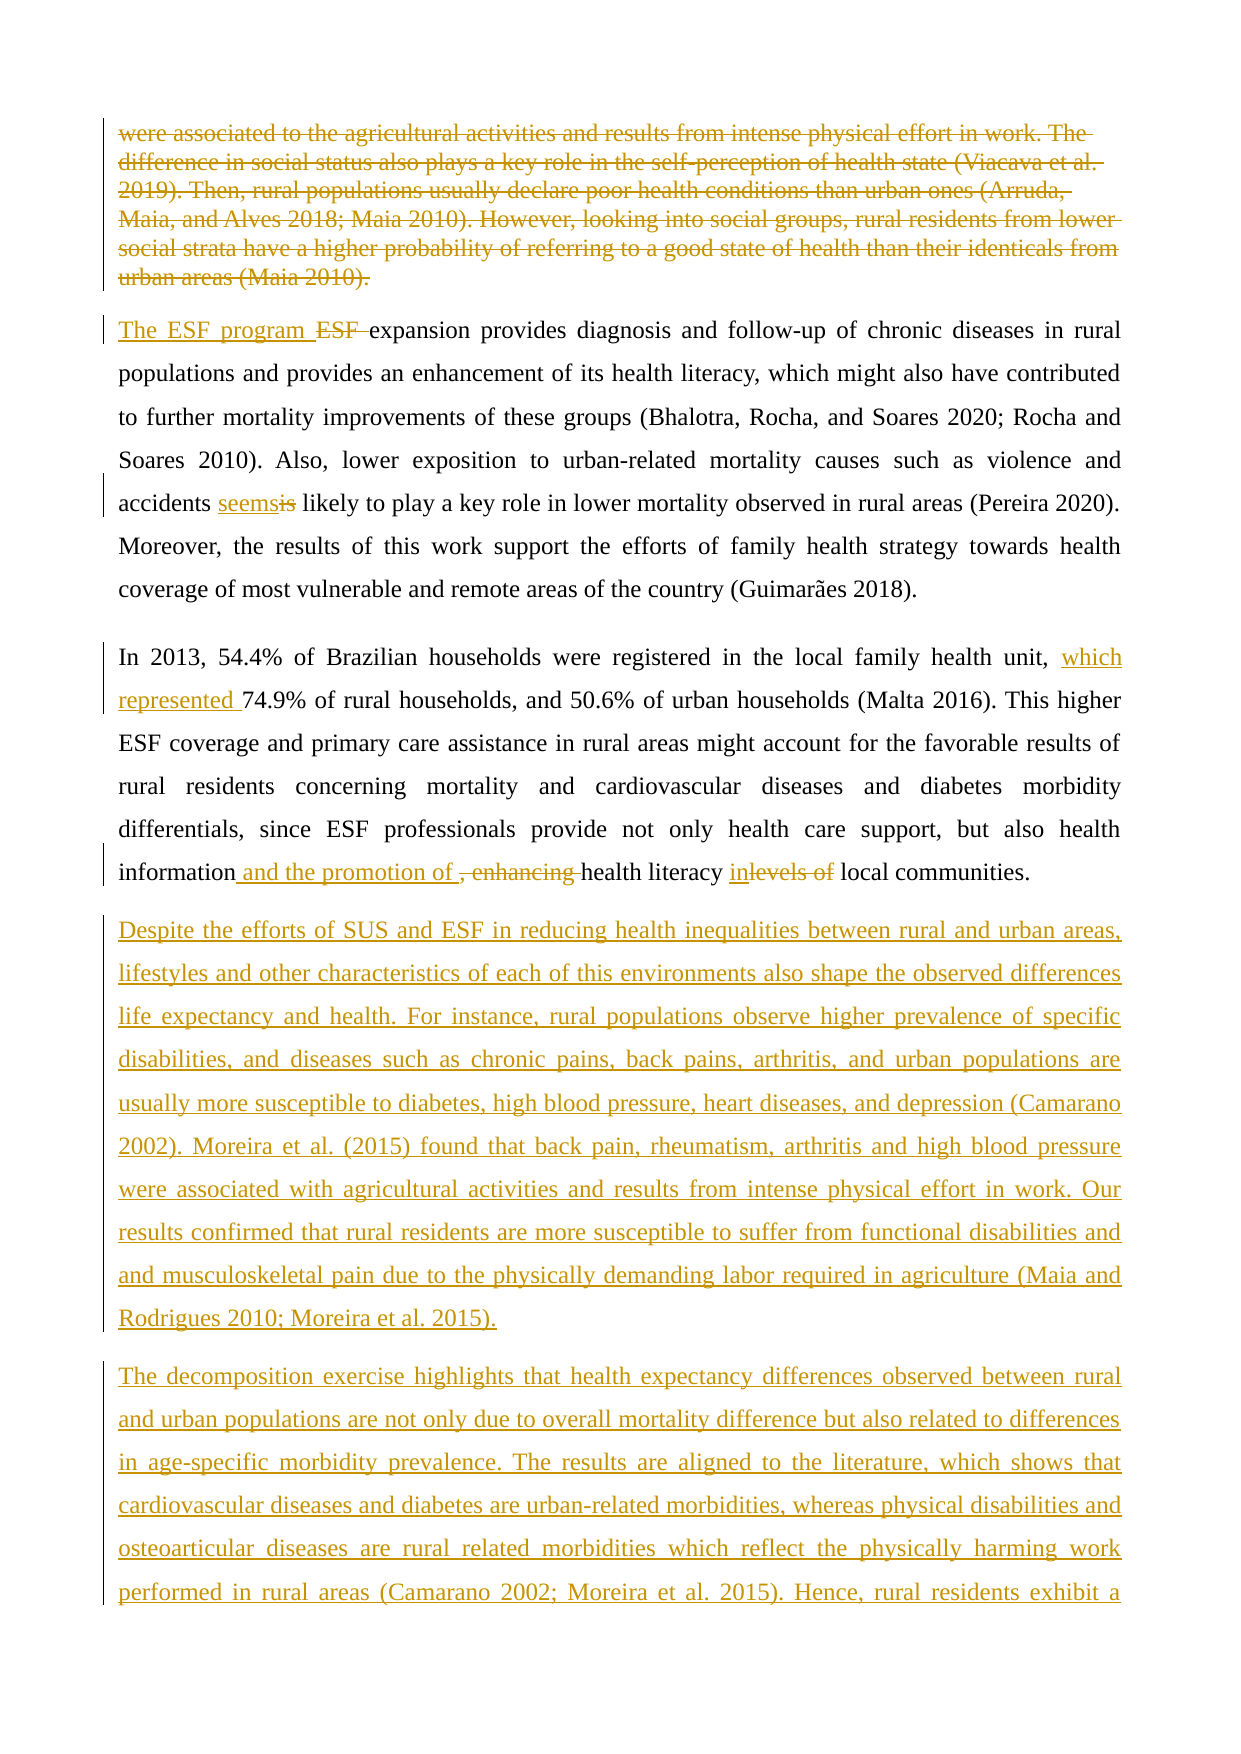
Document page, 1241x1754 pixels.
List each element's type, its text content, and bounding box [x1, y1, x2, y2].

text expansion provides diagnosis and follow-up of chronic diseases in rural populations and provides an enhancement of its health literacy, which might also have contributed to further mortality improvements of these groups (Bhalotra, Rocha, and Soares 2020; Rocha and Soares 2010). Also, lower exposition to urban-related mortality causes such as violence and accidents likely to play a key role in lower mortality observed in rural areas (Pereira 2020). Moreover, the results of this work support the efforts of family health strategy towards health coverage of most vulnerable and remote areas of the country (Guimarães 2018). [118, 315, 1122, 603]
text In 2013, 54.4% of Brazilian households were registered in the local family health unit, 74.9% of rural households, and 50.6% of urban households (Malta 2016). This higher ESF coverage and primary care assistance in rural areas might account for the favorable results of rural residents concerning mortality and cardiovascular diseases and diabetes morbidity differentials, since ESF professionals provide not only health care support, but also health informationhealth literacy local communities. [118, 642, 1122, 886]
